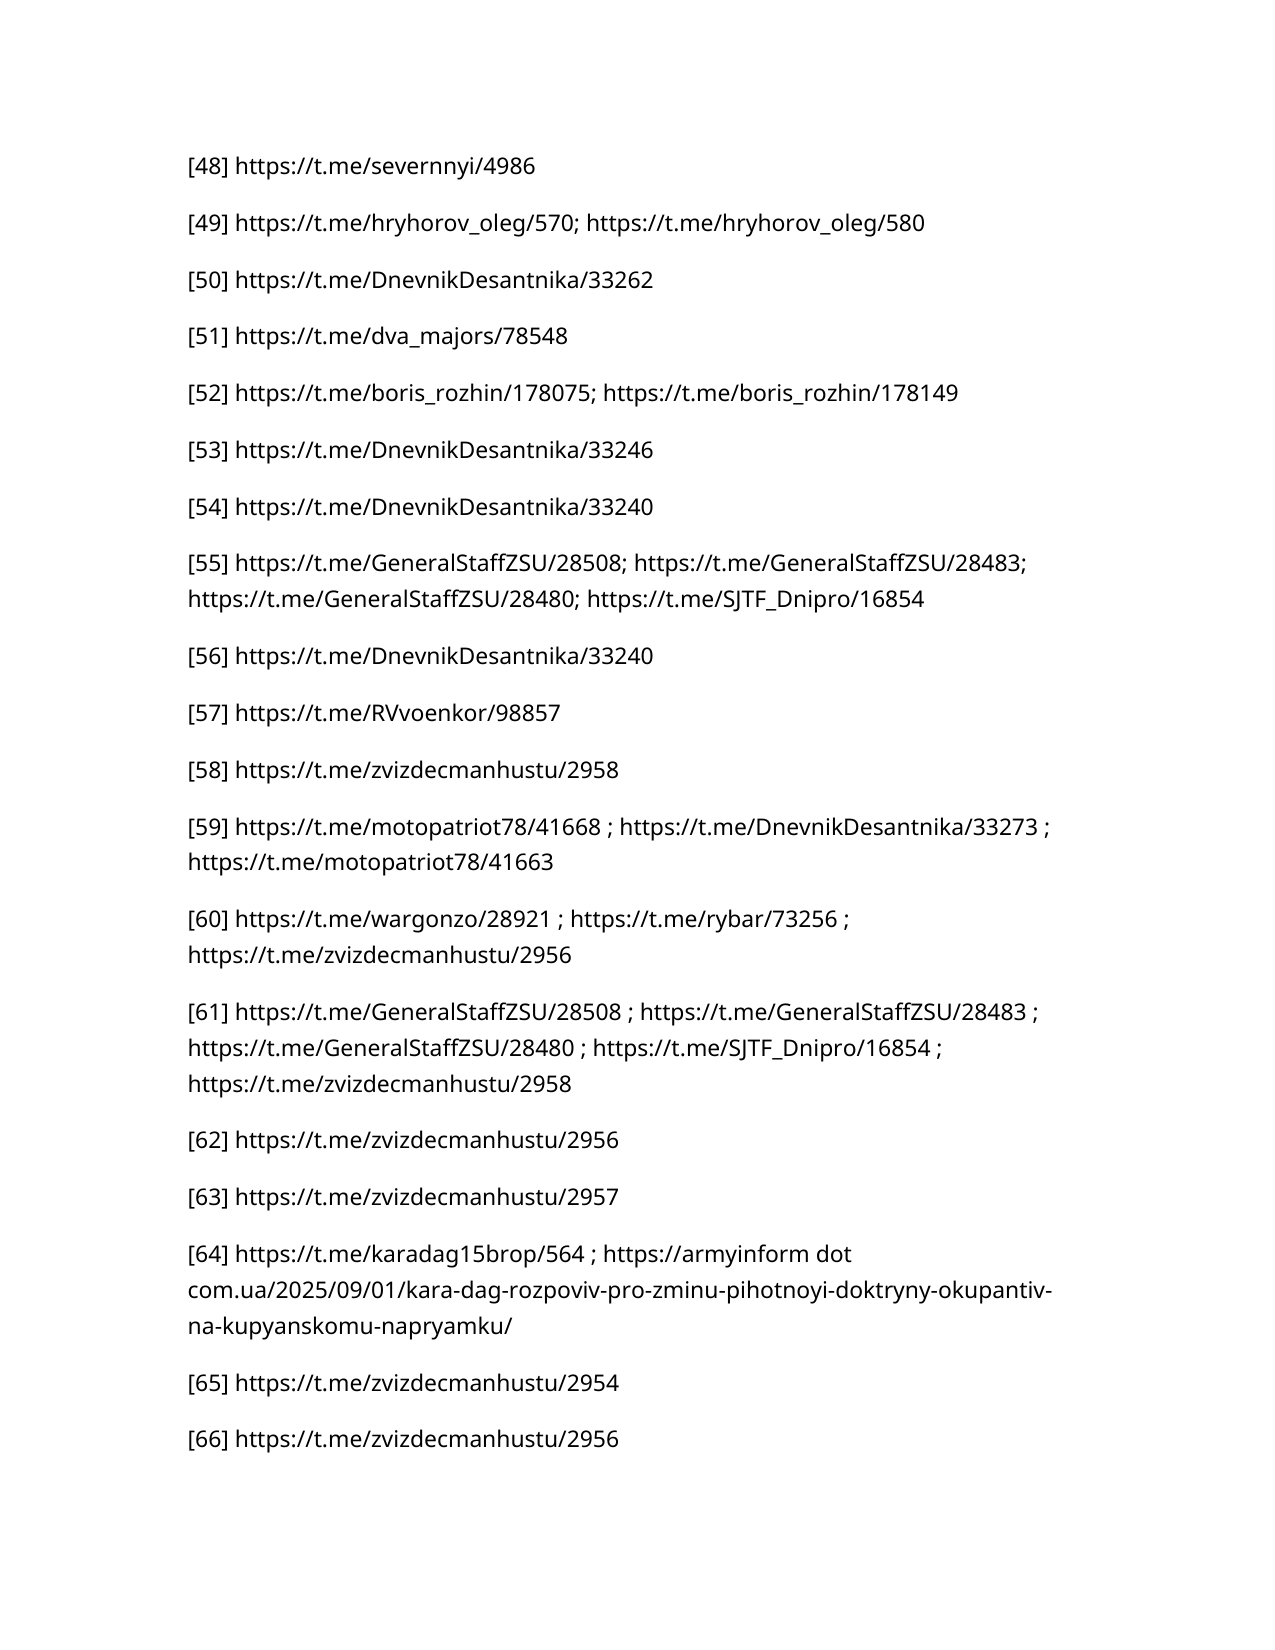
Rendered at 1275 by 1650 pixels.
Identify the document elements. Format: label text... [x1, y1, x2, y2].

text [51] https://t.me/dva_majors/78548 [187, 320, 1087, 352]
text [58] https://t.me/zvizdecmanhustu/2958 [187, 754, 1087, 785]
text [57] https://t.me/RVvoenkor/98857 [187, 697, 1087, 728]
text [52] https://t.me/boris_rozhin/178075; https://t.me/boris_rozhin/178149 [187, 377, 1087, 408]
text [50] https://t.me/DnevnikDesantnika/33262 [187, 263, 1087, 295]
text [61] https://t.me/GeneralStaffZSU/28508 ; https://t.me/GeneralStaffZSU/28483 ; https://t.me/GeneralStaffZSU/28480 ; https://t.me/SJTF_Dnipro/16854 ; https://t.me/zvizdecmanhustu/2958 [187, 996, 1087, 1099]
text [49] https://t.me/hryhorov_oleg/570; https://t.me/hryhorov_oleg/580 [187, 207, 1087, 238]
text [62] https://t.me/zvizdecmanhustu/2956 [187, 1124, 1087, 1156]
text [59] https://t.me/motopatriot78/41668 ; https://t.me/DnevnikDesantnika/33273 ; https://t.me/motopatriot78/41663 [187, 810, 1087, 878]
text [60] https://t.me/wargonzo/28921 ; https://t.me/rybar/73256 ; https://t.me/zvizdecmanhustu/2956 [187, 903, 1087, 970]
text [63] https://t.me/zvizdecmanhustu/2957 [187, 1181, 1087, 1212]
text [48] https://t.me/severnnyi/4986 [187, 150, 1087, 181]
text [65] https://t.me/zvizdecmanhustu/2954 [187, 1367, 1087, 1398]
text [54] https://t.me/DnevnikDesantnika/33240 [187, 491, 1087, 522]
text [53] https://t.me/DnevnikDesantnika/33246 [187, 434, 1087, 465]
text [64] https://t.me/karadag15brop/564 ; https://armyinform dot com.ua/2025/09/01/kara-dag-rozpoviv-pro-zminu-pihotnoyi-doktryny-okupantiv-na-kupyanskomu-napryamku/ [187, 1238, 1087, 1341]
text [55] https://t.me/GeneralStaffZSU/28508; https://t.me/GeneralStaffZSU/28483; https://t.me/GeneralStaffZSU/28480; https://t.me/SJTF_Dnipro/16854 [187, 547, 1087, 614]
text [66] https://t.me/zvizdecmanhustu/2956 [187, 1423, 1087, 1455]
text [56] https://t.me/DnevnikDesantnika/33240 [187, 640, 1087, 671]
